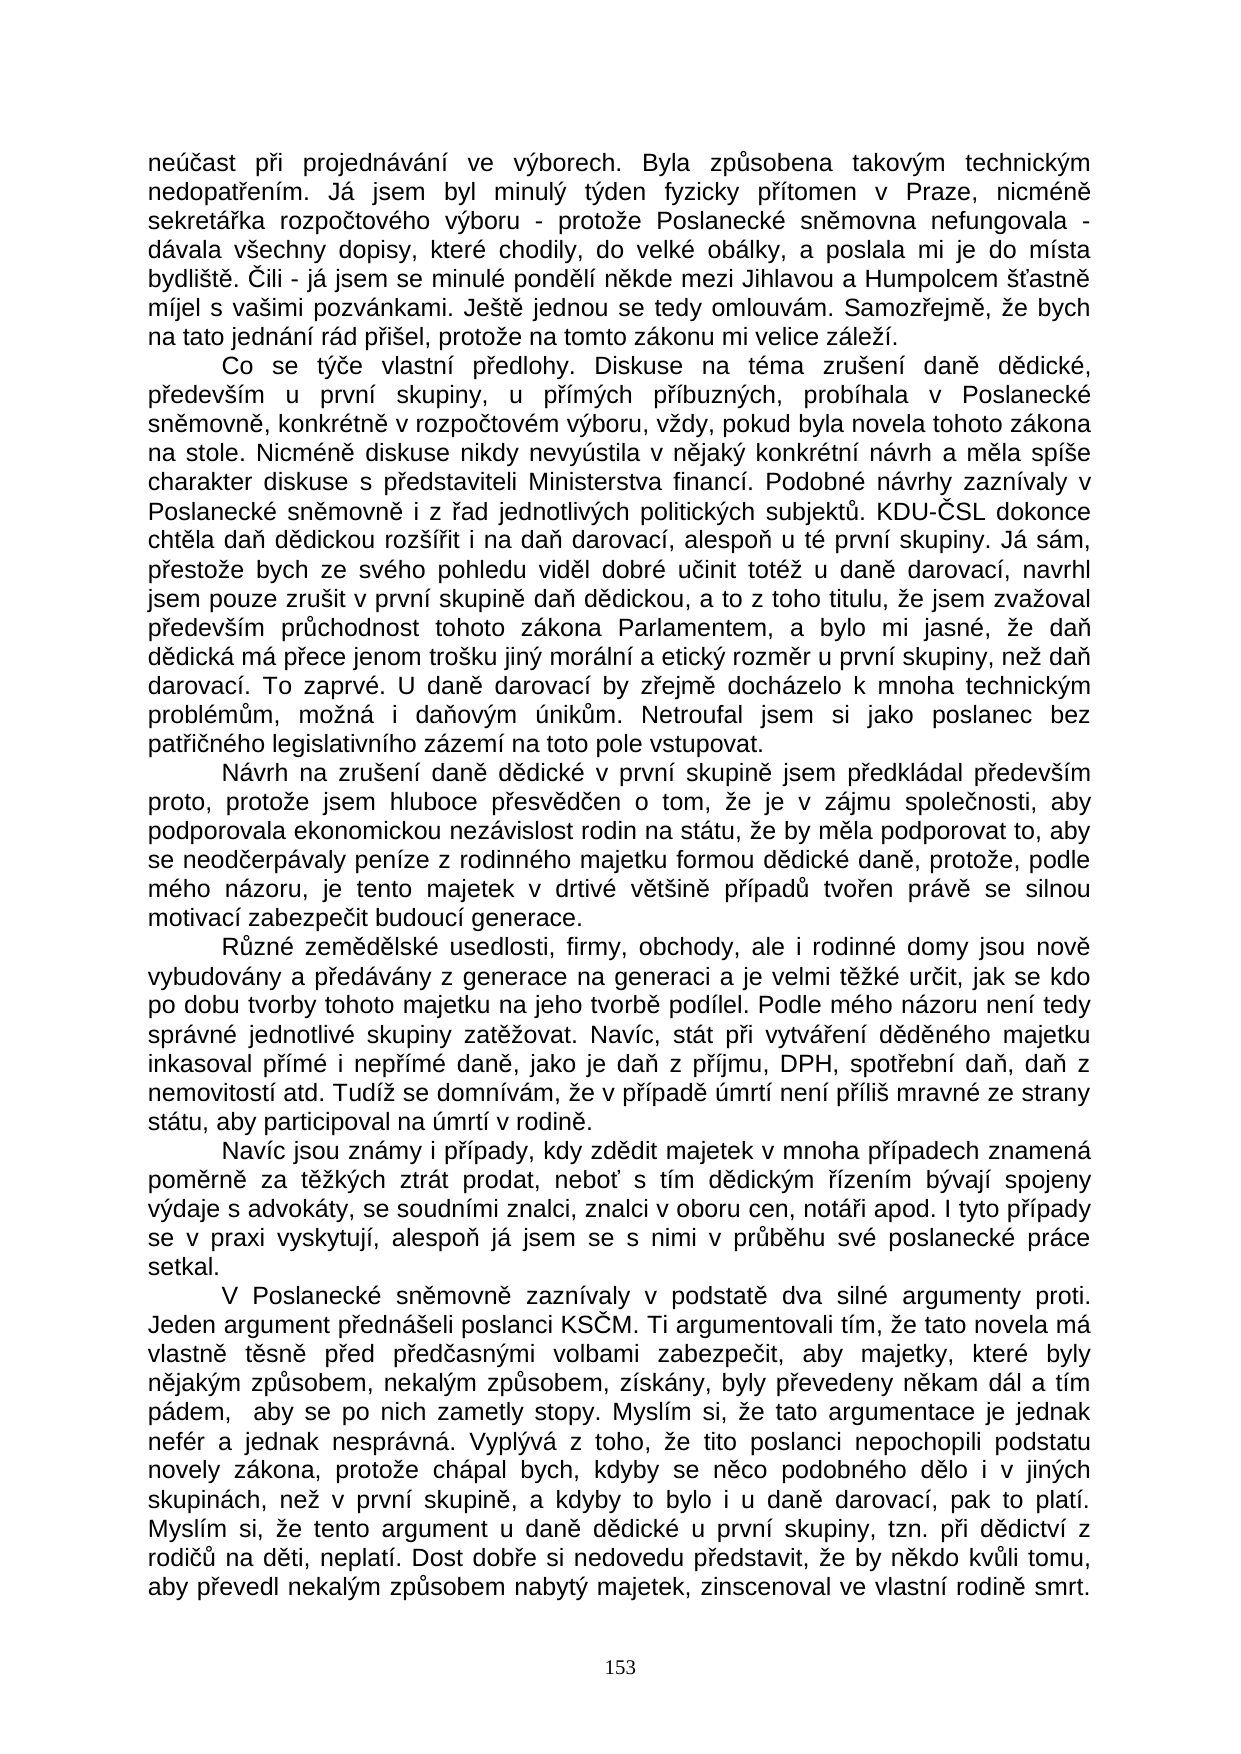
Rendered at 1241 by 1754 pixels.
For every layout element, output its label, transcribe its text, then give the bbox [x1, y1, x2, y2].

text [148, 1281, 1093, 1601]
text Co se týče vlastní předlohy. Diskuse na téma zrušení daně dědické, především u první skupiny, u přímých příbuzných, probíhala v Poslanecké sněmovně, konkrétně v rozpočtovém výboru, vždy, pokud byla novela tohoto zákona na stole. Nicméně diskuse nikdy nevyústila v nějaký konkrétní návrh a měla spíše charakter diskuse s představiteli Ministerstva financí. Podobné návrhy zaznívaly v Poslanecké sněmovně i z řad jednotlivých politických subjektů. KDU-ČSL dokonce chtěla daň dědickou rozšířit i na daň darovací, alespoň u té první skupiny. Já sám, přestože bych ze svého pohledu viděl dobré učinit totéž u daně darovací, navrhl jsem pouze zrušit v první skupině daň dědickou, a to z toho titulu, že jsem zvažoval především průchodnost tohoto zákona Parlamentem, a bylo mi jasné, že daň dědická má přece jenom trošku jiný morální a etický rozměr u první skupiny, než daň darovací. To zaprvé. U daně darovací by zřejmě docházelo k mnoha technickým problémům, možná i daňovým únikům. Netroufal jsem si jako poslanec bez patřičného legislativního zázemí na toto pole vstupovat. [148, 351, 1093, 758]
text Návrh na zrušení daně dědické v první skupině jsem předkládal především proto, protože jsem hluboce přesvědčen o tom, že je v zájmu společnosti, aby podporovala ekonomickou nezávislost rodin na státu, že by měla podporovat to, aby se neodčerpávaly peníze z rodinného majetku formou dědické daně, protože, podle mého názoru, je tento majetek v drtivé většině případů tvořen právě se silnou motivací zabezpečit budoucí generace. [148, 758, 1093, 932]
text Navíc jsou známy i případy, kdy zdědit majetek v mnoha případech znamená poměrně za těžkých ztrát prodat, neboť s tím dědickým řízením bývají spojeny výdaje s advokáty, se soudními znalci, znalci v oboru cen, notáři apod. I tyto případy se v praxi vyskytují, alespoň já jsem se s nimi v průběhu své poslanecké práce setkal. [148, 1136, 1093, 1281]
text Různé zemědělské usedlosti, firmy, obchody, ale i rodinné domy jsou nově vybudovány a předávány z generace na generaci a je velmi těžké určit, jak se kdo po dobu tvorby tohoto majetku na jeho tvorbě podílel. Podle mého názoru není tedy správné jednotlivé skupiny zatěžovat. Navíc, stát při vytváření děděného majetku inkasoval přímé i nepřímé daně, jako je daň z příjmu, DPH, spotřební daň, daň z nemovitostí atd. Tudíž se domnívám, že v případě úmrtí není příliš mravné ze strany státu, aby participoval na úmrtí v rodině. [148, 932, 1093, 1136]
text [148, 148, 1093, 351]
